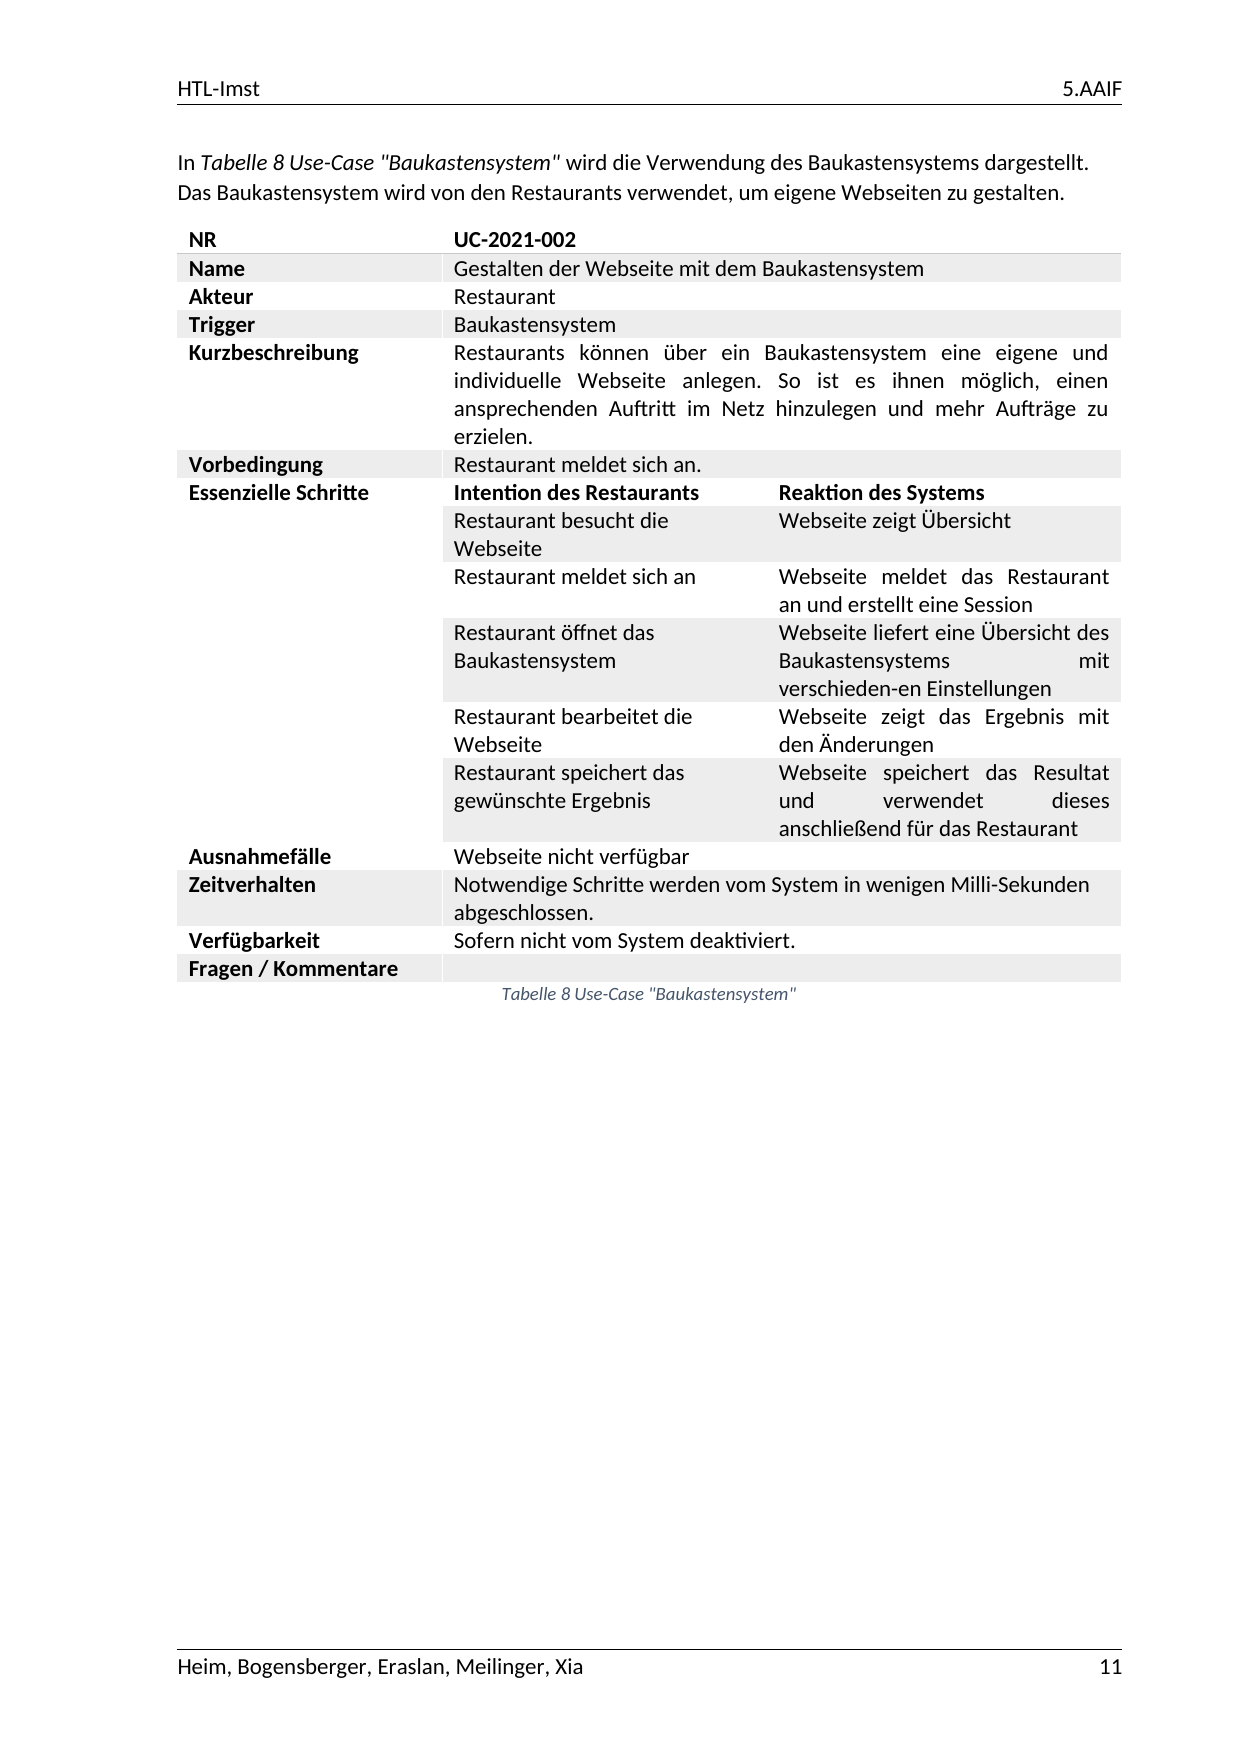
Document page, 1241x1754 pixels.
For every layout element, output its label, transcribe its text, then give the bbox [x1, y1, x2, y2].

table_cell Ausnahmefälle [177, 842, 442, 870]
table_header UC-2021-002 [443, 225, 1121, 253]
table_cell Fragen / Kommentare [177, 954, 442, 982]
table_cell Akteur [177, 282, 442, 310]
table_cell Webseite liefert eine Übersicht des Baukastensystems mit verschieden-en Einstellungen [767, 618, 1121, 702]
table_cell Webseite zeigt das Ergebnis mit den Änderungen [767, 702, 1121, 758]
table_cell Webseite meldet das Restaurant an und erstellt eine Session [767, 562, 1121, 618]
table_cell Name [177, 254, 442, 282]
table_cell Restaurant öffnet das Baukastensystem [443, 618, 767, 702]
table_cell Restaurant [443, 282, 1121, 310]
table_cell Restaurant meldet sich an [443, 562, 767, 618]
text In Tabelle 8 Use-Case "Baukastensystem" wird die Verwendung des Baukastensystems dargestellt. Das Baukastensystem wird von den Restaurants verwendet, um eigene Webseiten zu gestalten. [177, 148, 1122, 206]
table_cell Baukastensystem [443, 310, 1121, 338]
table_cell Verfügbarkeit [177, 926, 442, 954]
table_cell Restaurant meldet sich an. [443, 450, 1121, 478]
table_cell Intention des Restaurants [443, 478, 767, 506]
table_cell Essenzielle Schritte [177, 478, 442, 842]
table_cell Webseite zeigt Übersicht [767, 506, 1121, 562]
table_cell [443, 954, 1121, 982]
table_cell Reaktion des Systems [767, 478, 1121, 506]
table_header NR [177, 225, 442, 253]
table_cell Gestalten der Webseite mit dem Baukastensystem [443, 254, 1121, 282]
table_cell Webseite speichert das Resultat und verwendet dieses anschließend für das Restaurant [767, 758, 1121, 842]
table_cell Webseite nicht verfügbar [443, 842, 1121, 870]
text Tabelle 8 Use-Case "Baukastensystem" [177, 982, 1122, 1005]
table_cell Sofern nicht vom System deaktiviert. [443, 926, 1121, 954]
table_cell Trigger [177, 310, 442, 338]
table_cell Zeitverhalten [177, 870, 442, 926]
table_cell Notwendige Schritte werden vom System in wenigen Milli-Sekunden abgeschlossen. [443, 870, 1121, 926]
table_cell Vorbedingung [177, 450, 442, 478]
table_cell Restaurant besucht die Webseite [443, 506, 767, 562]
table_cell Restaurant bearbeitet die Webseite [443, 702, 767, 758]
table_cell Restaurant speichert das gewünschte Ergebnis [443, 758, 767, 842]
table_cell Restaurants können über ein Baukastensystem eine eigene und individuelle Webseite anlegen. So ist es ihnen möglich, einen ansprechenden Auftritt im Netz hinzulegen und mehr Aufträge zu erzielen. [443, 338, 1121, 450]
table_cell Kurzbeschreibung [177, 338, 442, 450]
